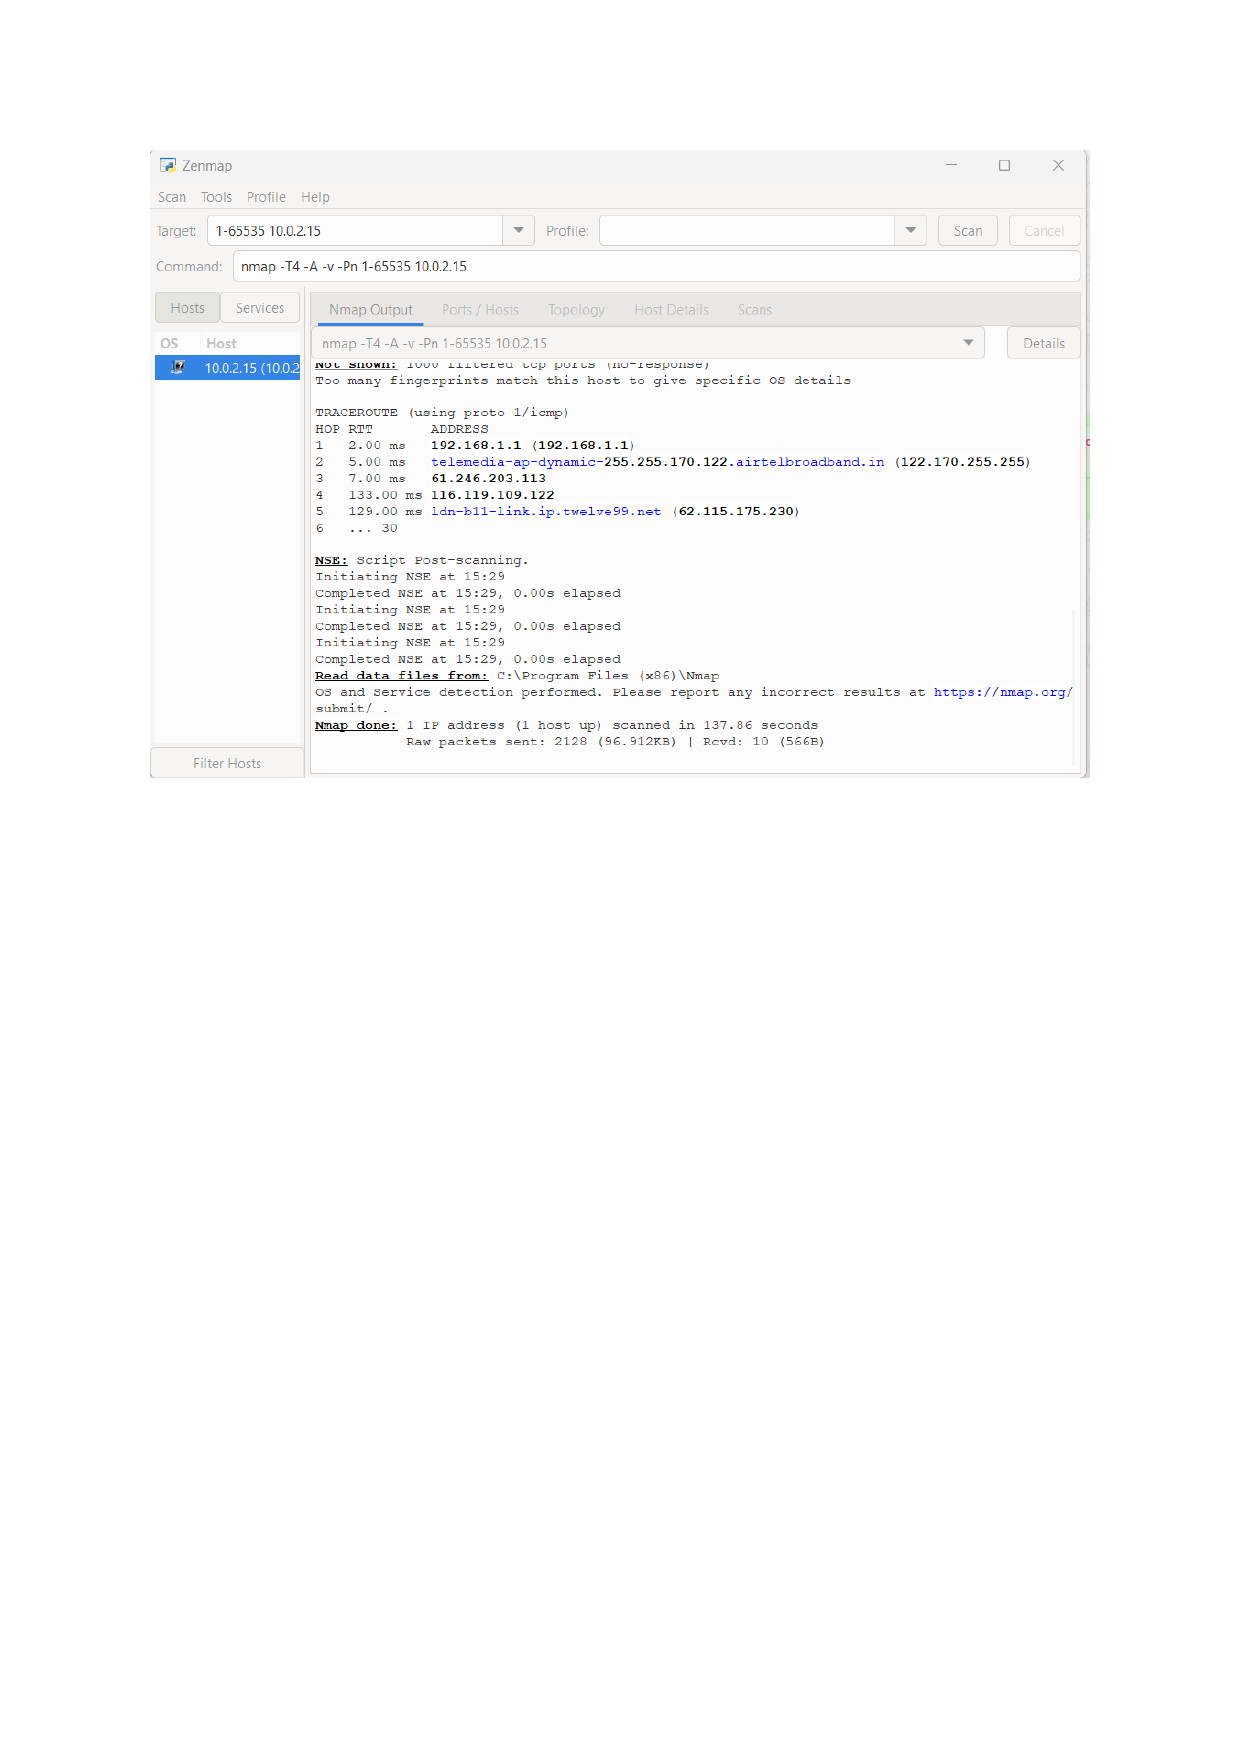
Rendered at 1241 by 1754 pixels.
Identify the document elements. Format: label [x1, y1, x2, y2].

picture [150, 150, 1091, 778]
